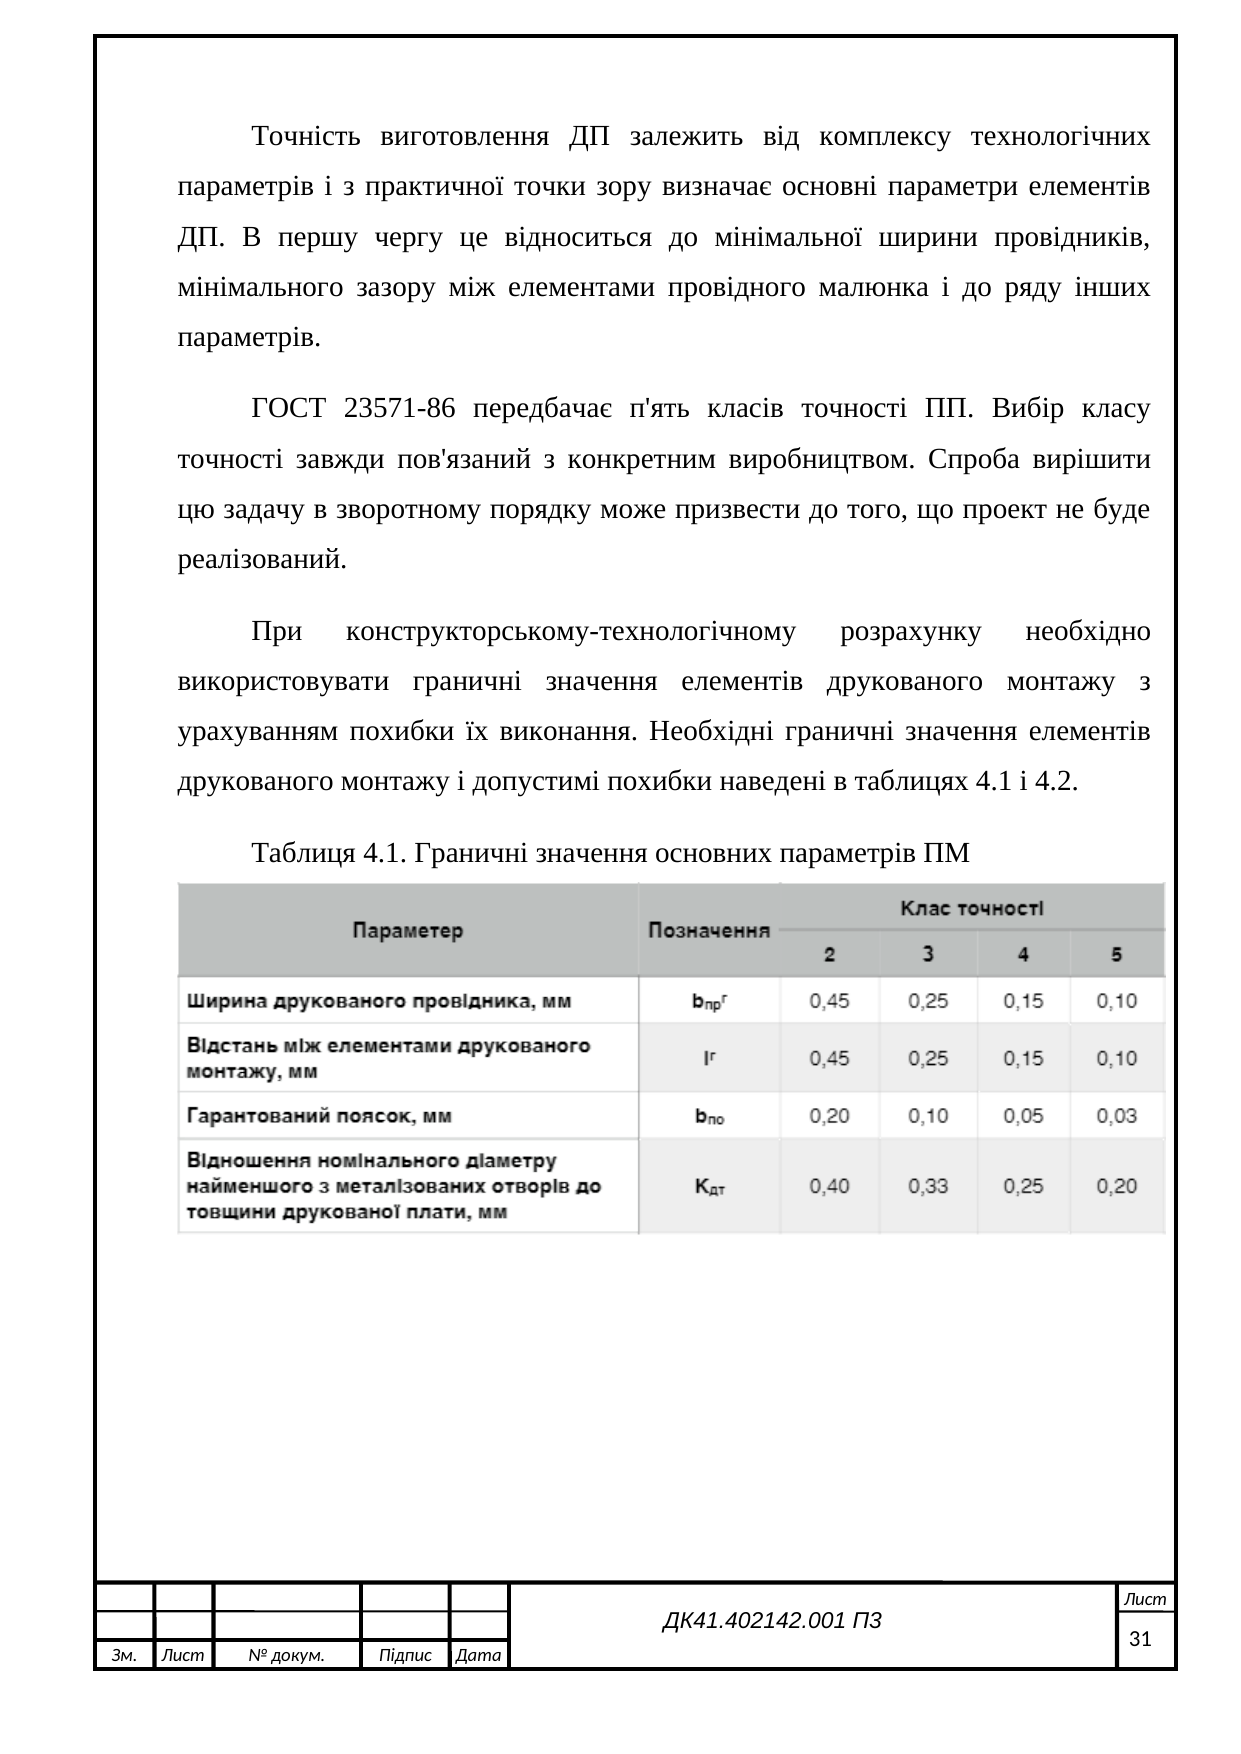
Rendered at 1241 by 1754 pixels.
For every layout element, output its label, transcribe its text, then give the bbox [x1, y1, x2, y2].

text При конструкторському-технологічному розрахунку необхідно використовувати граничні значення елементів друкованого монтажу з урахуванням похибки їх виконання. Необхідні граничні значення елементів друкованого монтажу і допустимі похибки наведені в таблицях 4.1 і 4.2. [177, 613, 1152, 797]
text ГОСТ 23571-86 передбачає п'ять класів точності ПП. Вибір класу точності завжди пов'язаний з конкретним виробництвом. Спроба вирішити цю задачу в зворотному порядку може призвести до того, що проект не буде реалізований. [177, 391, 1152, 575]
picture [177, 882, 1166, 1238]
text Таблиця 4.1. Граничні значення основних параметрів ПМ [177, 835, 1152, 882]
text Точність виготовлення ДП залежить від комплексу технологічних параметрів і з практичної точки зору визначає основні параметри елементів ДП. В першу чергу це відноситься до мінімальної ширини провідників, мінімального зазору між елементами провідного малюнка і до ряду інших параметрів. [177, 118, 1152, 353]
